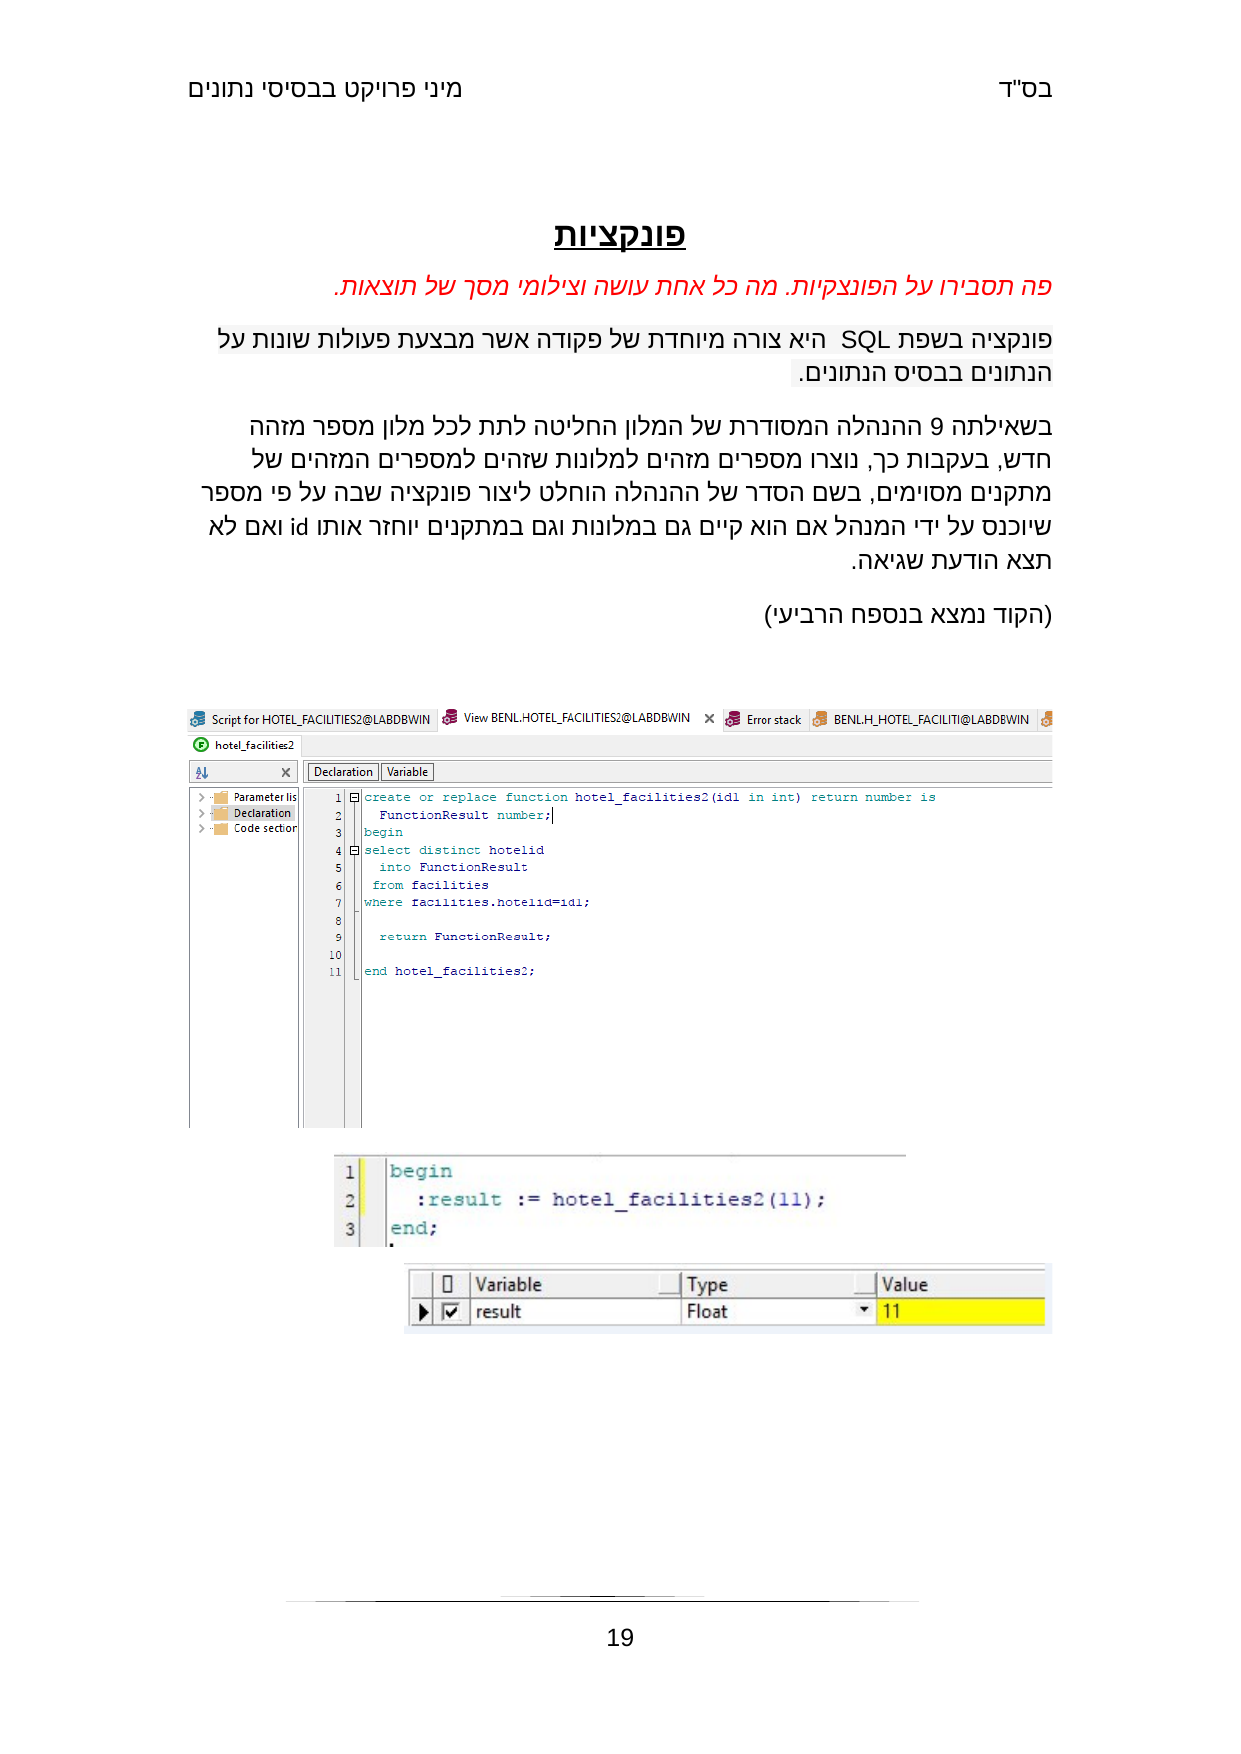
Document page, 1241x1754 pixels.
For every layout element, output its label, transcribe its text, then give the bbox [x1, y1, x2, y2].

picture [404, 1263, 1053, 1334]
text (הקוד נמצא בנספח הרביעי) [187, 600, 1053, 629]
text פה תסבירו על הפונצקיות. מה כל אחת עושה וצילומי מסך של תוצאות. [187, 272, 1053, 300]
subtitle פונקציות [187, 215, 1053, 253]
picture [187, 709, 1053, 1128]
text פונקציה בשפת SQL היא צורה מיוחדת של פקודה אשר מבצעת פעולות שונות על הנתונים בבסיס הנתונים. [187, 325, 1053, 387]
picture [334, 1152, 906, 1247]
text בשאילתה 9 ההנהלה המסודרת של המלון החליטה לתת לכל מלון מספר מזהה חדש, בעקבות כך, נוצרו מספרים מזהים למלונות שזהים למספרים המזהים של מתקנים מסוימים, בשם הסדר של ההנהלה הוחלט ליצור פונקציה שבה על פי מספר שיוכנס על ידי המנהל אם הוא קיים גם במלונות וגם במתקנים יוחזר אותו id ואם לא תצא הודעת שגיאה. [187, 412, 1053, 575]
